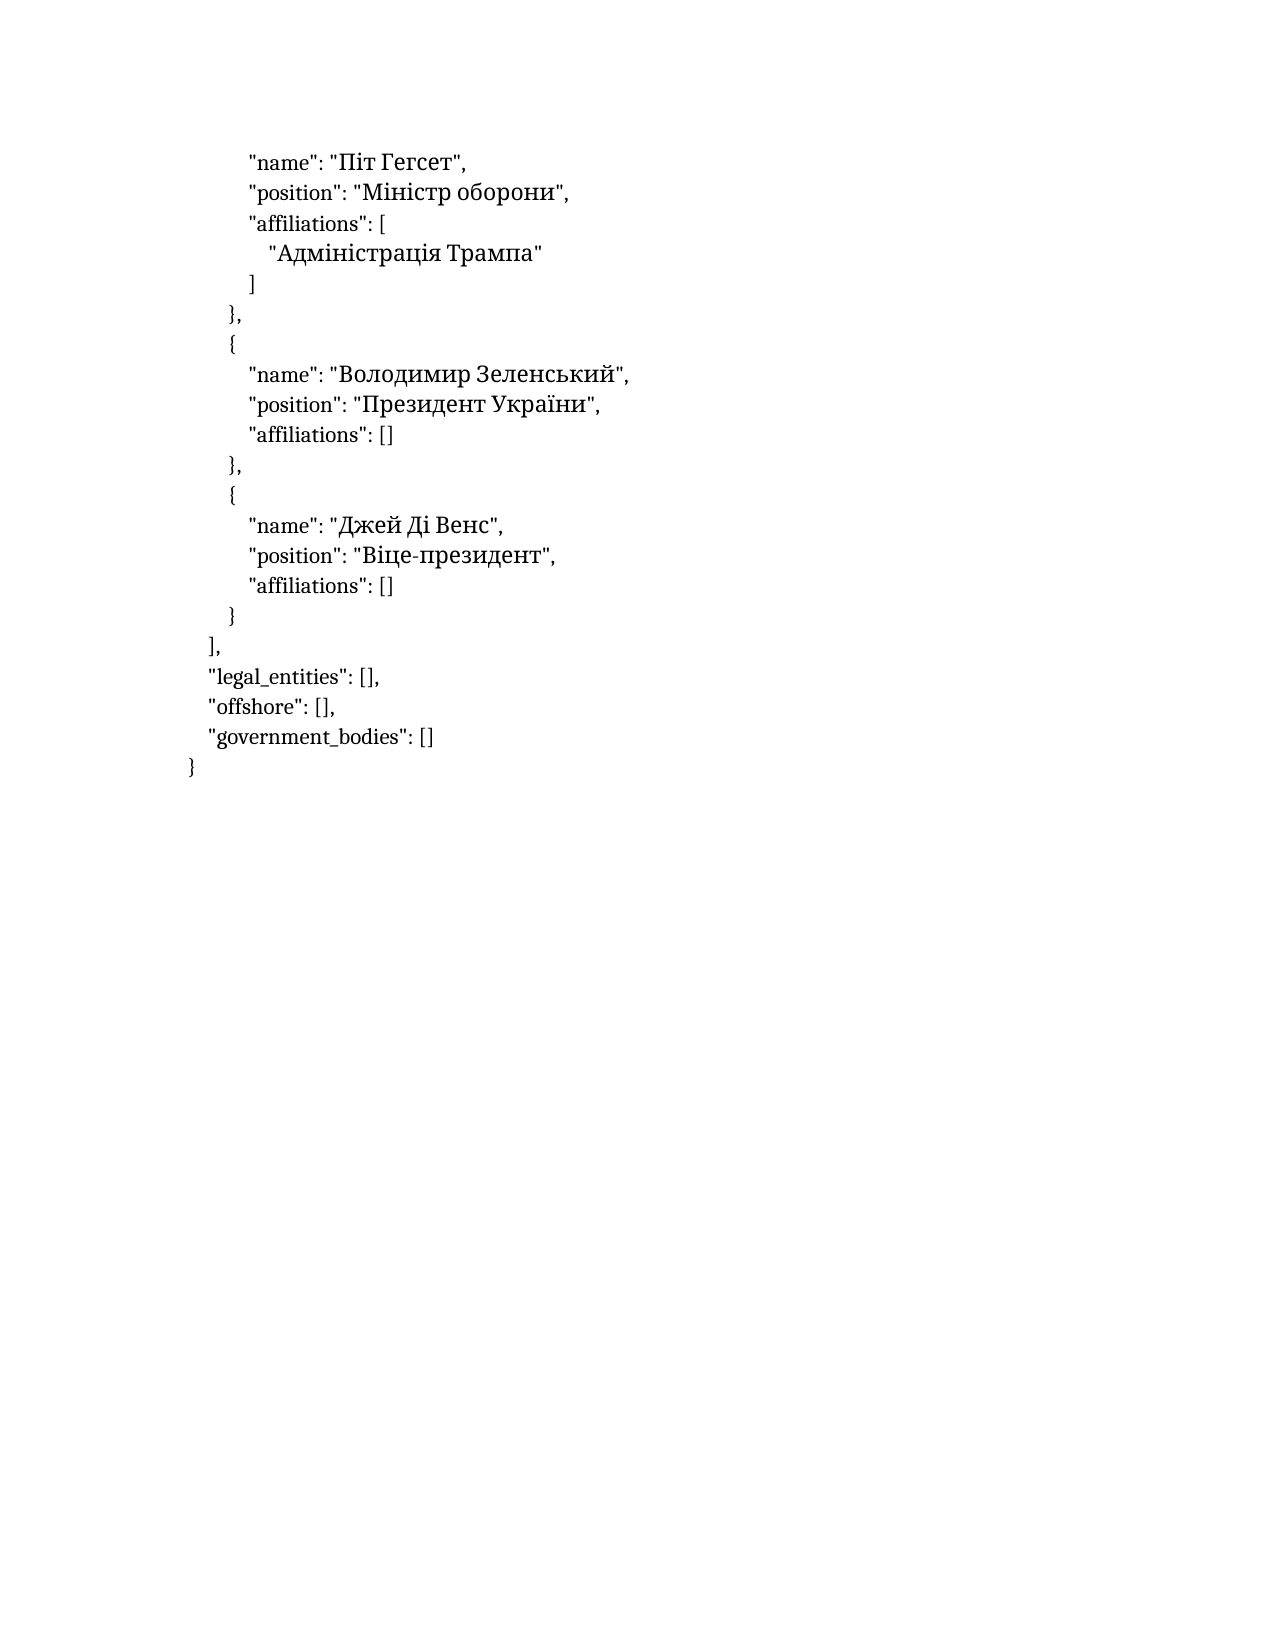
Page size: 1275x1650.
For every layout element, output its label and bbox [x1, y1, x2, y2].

text [187, 150, 1087, 781]
